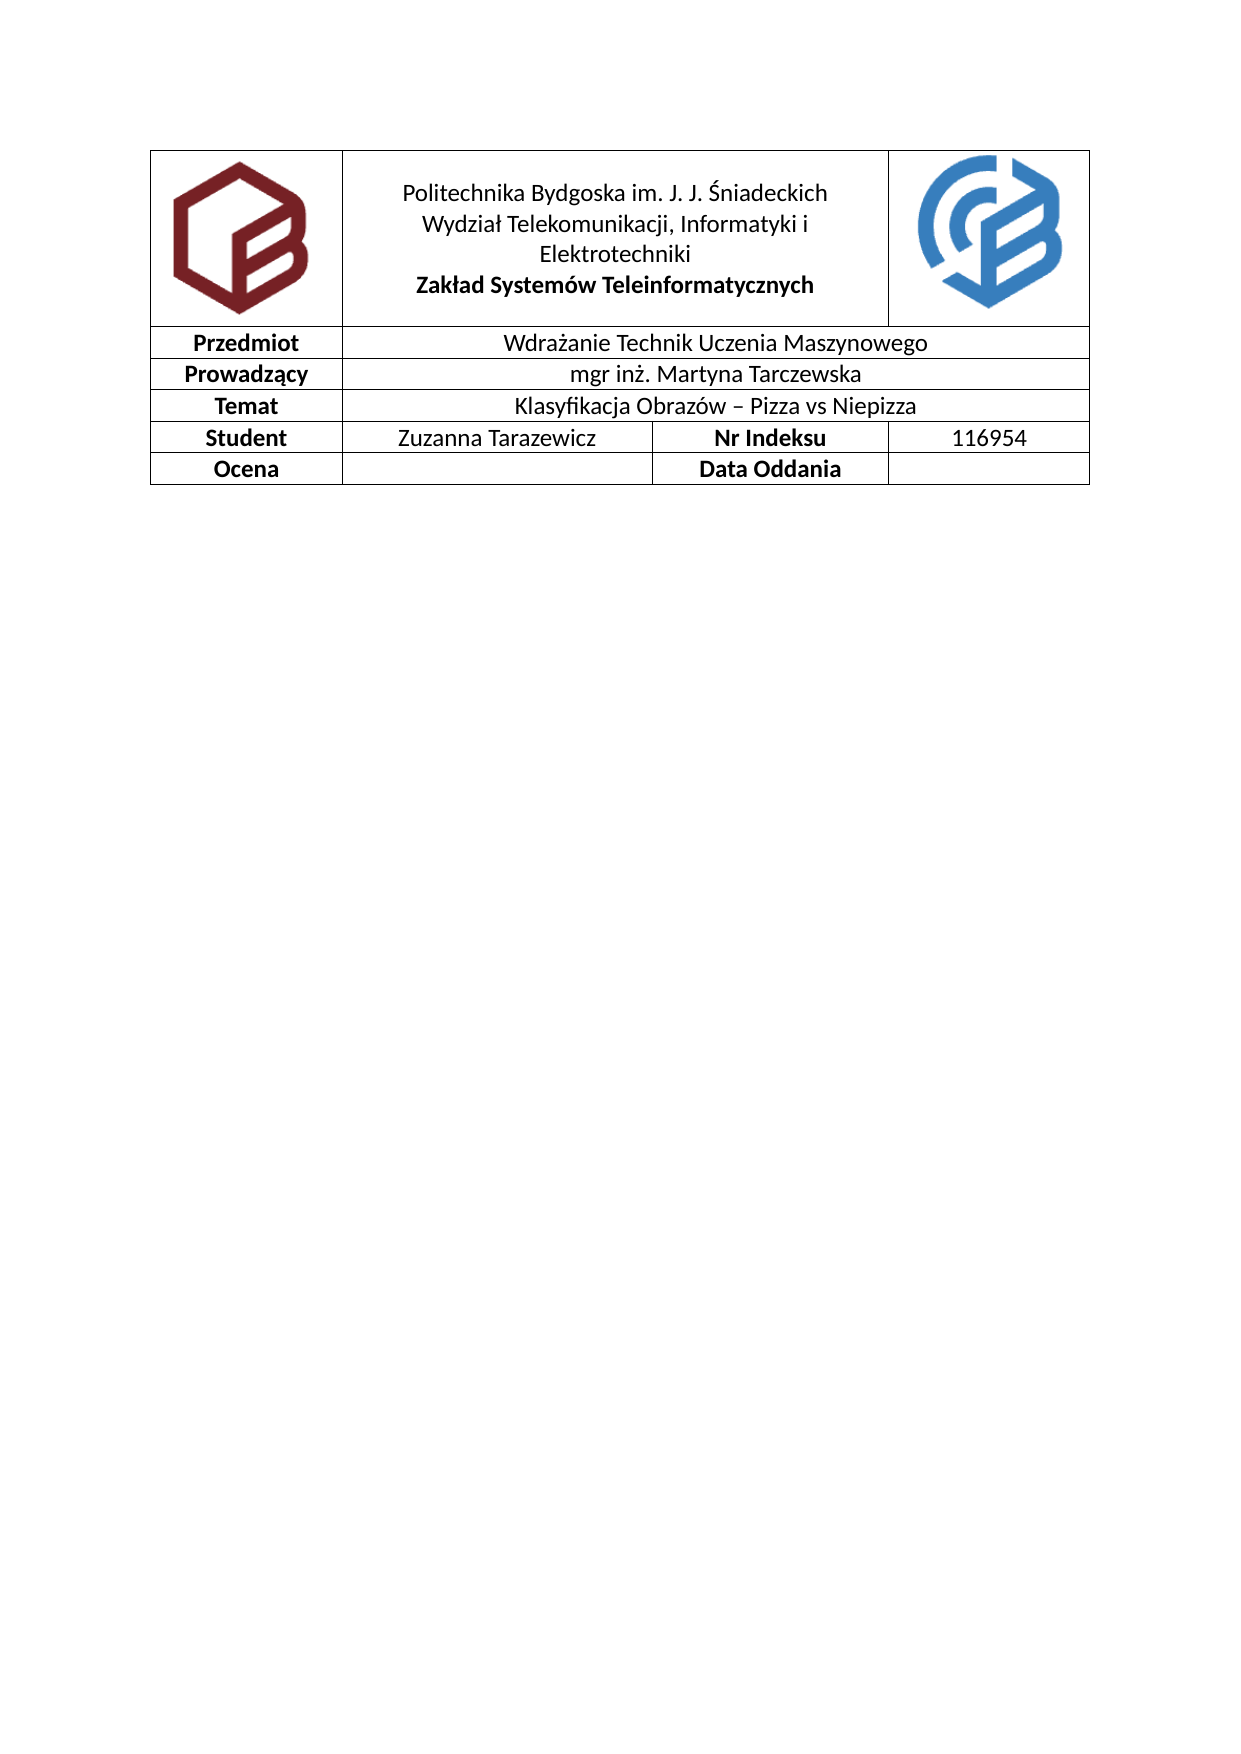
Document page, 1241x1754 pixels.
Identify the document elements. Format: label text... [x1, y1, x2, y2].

table_cell 116954 [889, 422, 1089, 452]
table_cell [343, 453, 652, 484]
table_cell Przedmiot [151, 327, 342, 358]
table_cell Zuzanna Tarazewicz [343, 422, 652, 452]
table_cell Klasyfikacja Obrazów – Pizza vs Niepizza [343, 390, 1089, 421]
table_cell Temat [151, 390, 342, 421]
table_header Politechnika Bydgoska im. J. J. Śniadeckich Wydział Telekomunikacji, Informatyki i Elektrotechniki Zakład Systemów Teleinformatycznych [343, 151, 888, 326]
table_header [889, 151, 1089, 326]
table_cell mgr inż. Martyna Tarczewska [343, 359, 1089, 389]
table_cell Prowadzący [151, 359, 342, 389]
picture [899, 151, 1069, 318]
table_cell Ocena [151, 453, 342, 484]
table_cell [889, 453, 1089, 484]
table_cell Data Oddania [653, 453, 888, 484]
table_cell Wdrażanie Technik Uczenia Maszynowego [343, 327, 1089, 358]
table_header [318, 151, 342, 326]
table_cell Nr Indeksu [653, 422, 888, 452]
table_header [151, 151, 161, 326]
picture [161, 151, 318, 326]
table_cell Student [151, 422, 342, 452]
